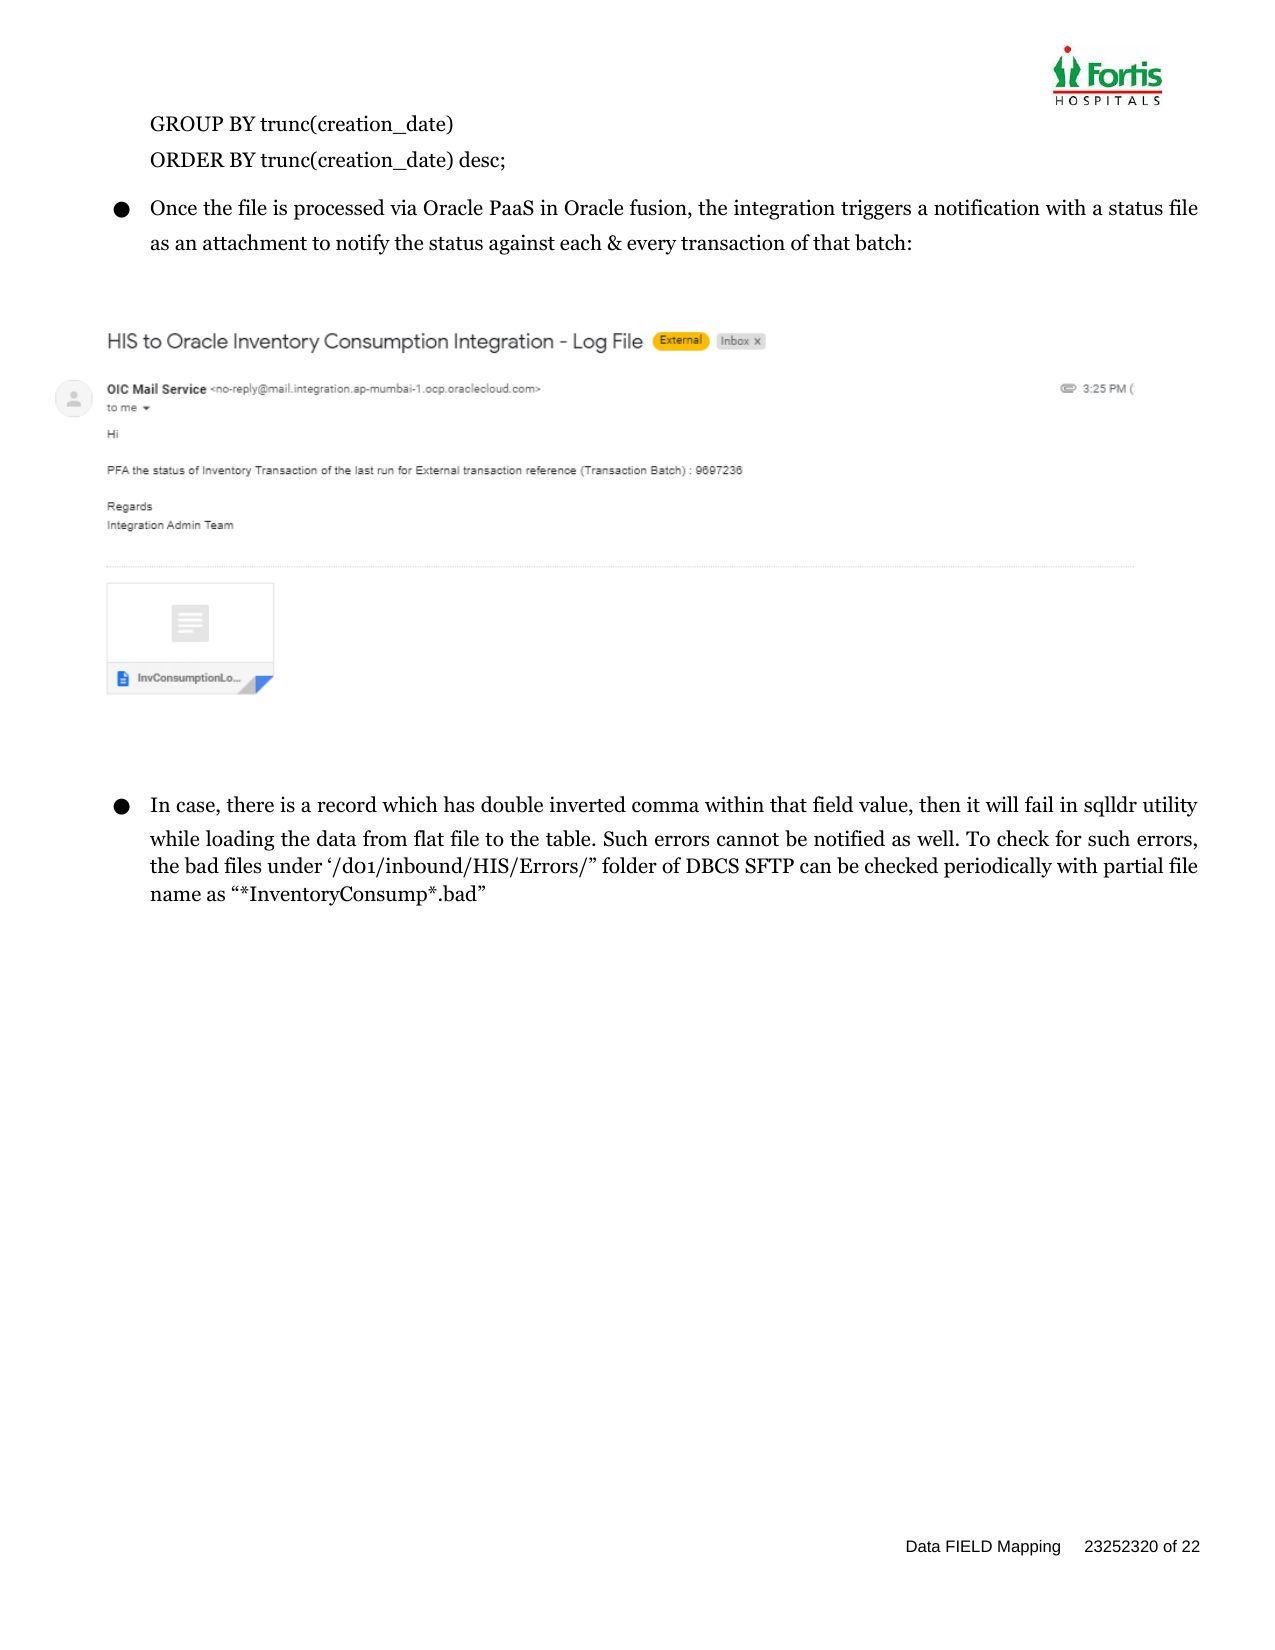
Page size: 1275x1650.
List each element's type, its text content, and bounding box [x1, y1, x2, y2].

list In case, there is a record which has double inverted comma within that field value, then it will fail in sqlldr utility while loading the data from flat file to the table. Such errors cannot be notified as well. To check for such errors, the bad files under ‘/d01/inbound/HIS/Errors/” folder of DBCS SFTP can be checked periodically with partial file name as “*InventoryConsump*.bad” [112, 781, 1200, 906]
list Once the file is processed via Oracle PaaS in Oracle fusion, the integration triggers a notification with a status file as an attachment to notify the status against each & every transaction of that batch: [112, 185, 1200, 255]
picture [1051, 45, 1163, 108]
text ORDER BY trunc(creation_date) desc; [150, 149, 1200, 172]
text GROUP BY trunc(creation_date) [150, 112, 1200, 136]
picture [46, 310, 1135, 726]
